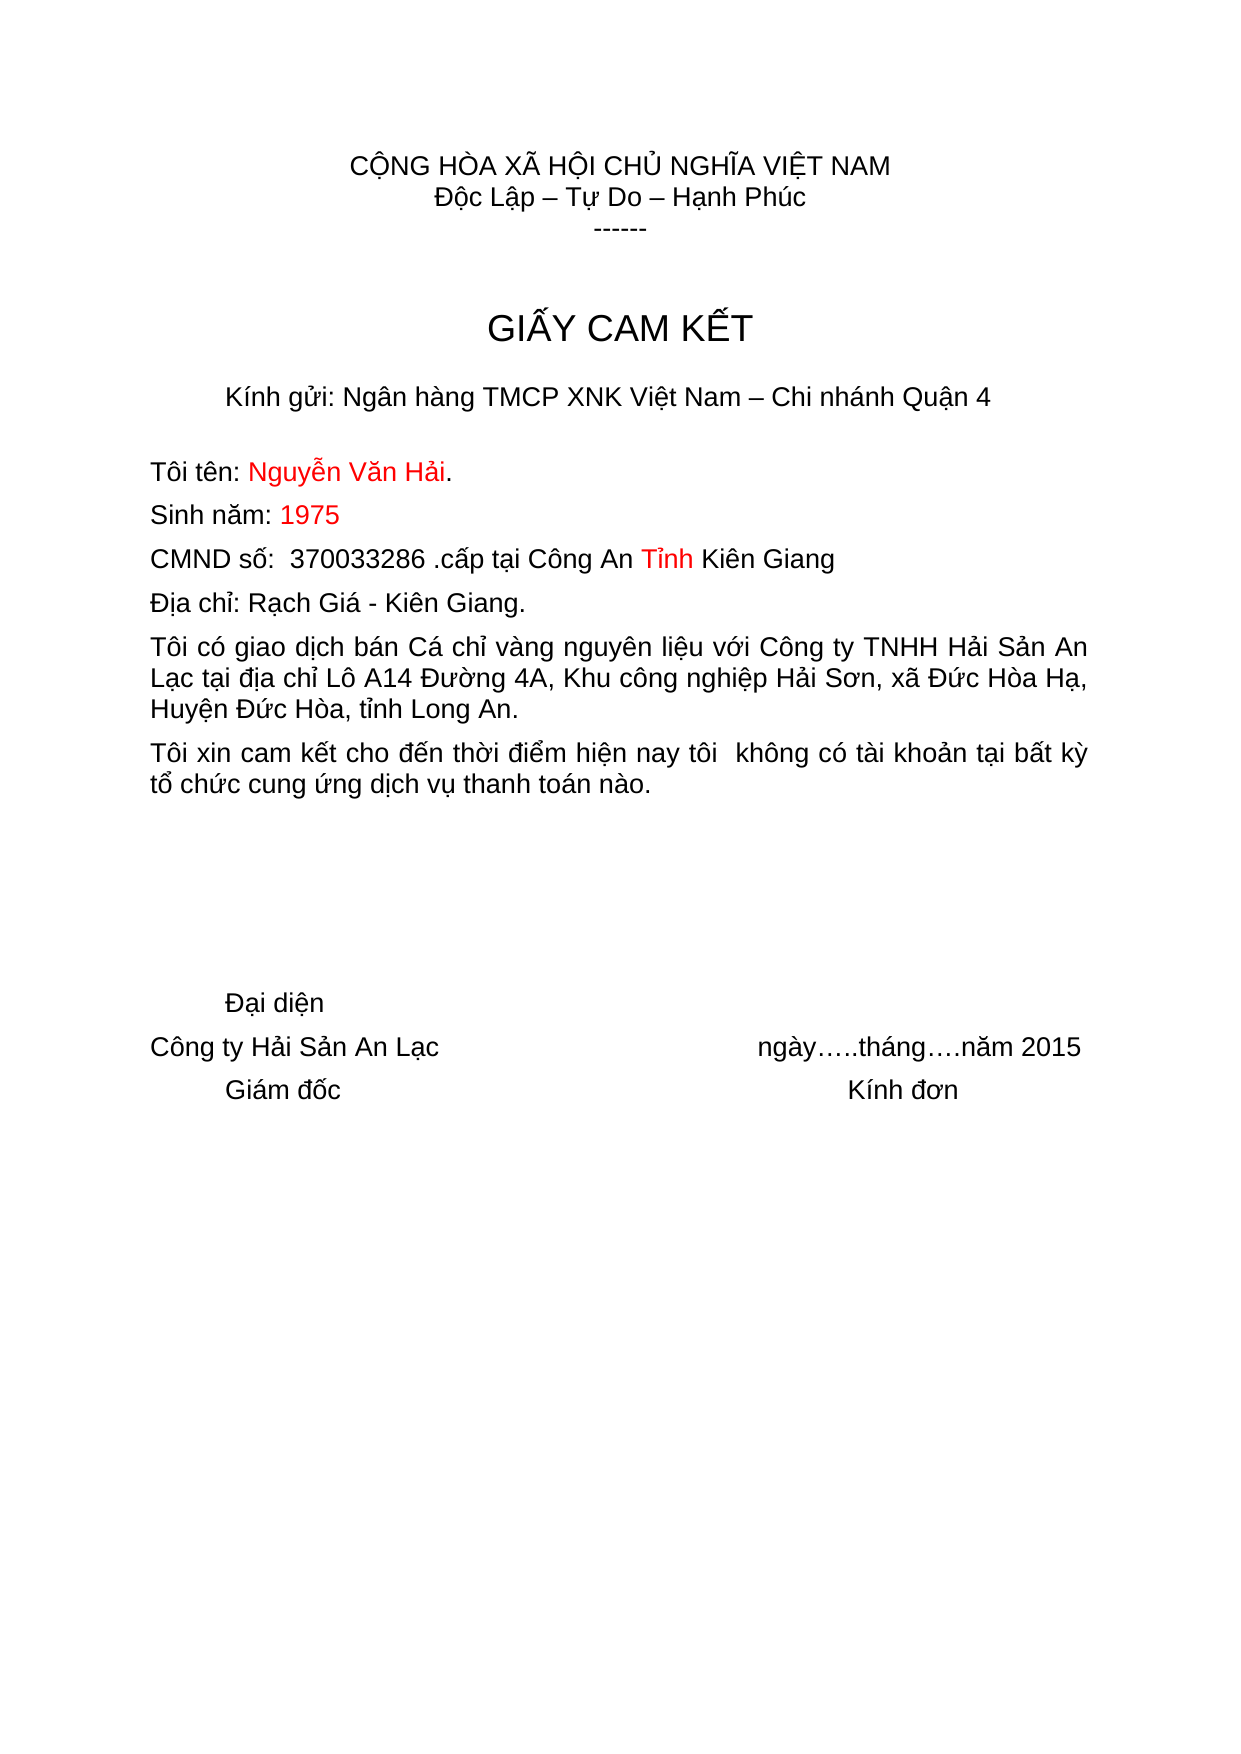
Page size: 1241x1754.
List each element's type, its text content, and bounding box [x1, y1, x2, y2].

text Tôi có giao dịch bán Cá chỉ vàng nguyên liệu với Công ty TNHH Hải Sản An Lạc tại địa chỉ Lô A14 Đường 4A, Khu công nghiệp Hải Sơn, xã Đức Hòa Hạ, Huyện Đức Hòa, tỉnh Long An. [150, 631, 1090, 724]
text Kính gửi: Ngân hàng TMCP XNK Việt Nam – Chi nhánh Quận 4 [150, 381, 1090, 412]
text Giám đốc Kính đơn [150, 1074, 1090, 1106]
text Độc Lập – Tự Do – Hạnh Phúc [150, 181, 1090, 212]
text Tôi tên: Nguyễn Văn Hải. [150, 456, 1090, 487]
text CỘNG HÒA XÃ HỘI CHỦ NGHĨA VIỆT NAM [150, 150, 1090, 181]
text Công ty Hải Sản An Lạc ngày…..tháng….năm 2015 [150, 1031, 1090, 1062]
text ------ [150, 212, 1090, 244]
text Địa chỉ: Rạch Giá - Kiên Giang. [150, 587, 1090, 618]
text Sinh năm: 1975 [150, 499, 1090, 531]
text Tôi xin cam kết cho đến thời điểm hiện nay tôi không có tài khoản tại bất kỳ tổ chức cung ứng dịch vụ thanh toán nào. [150, 737, 1090, 799]
text Đại diện [150, 987, 1090, 1018]
text GIẤY CAM KẾT [150, 306, 1090, 349]
text CMND số: 370033286 .cấp tại Công An Tỉnh Kiên Giang [150, 543, 1090, 574]
